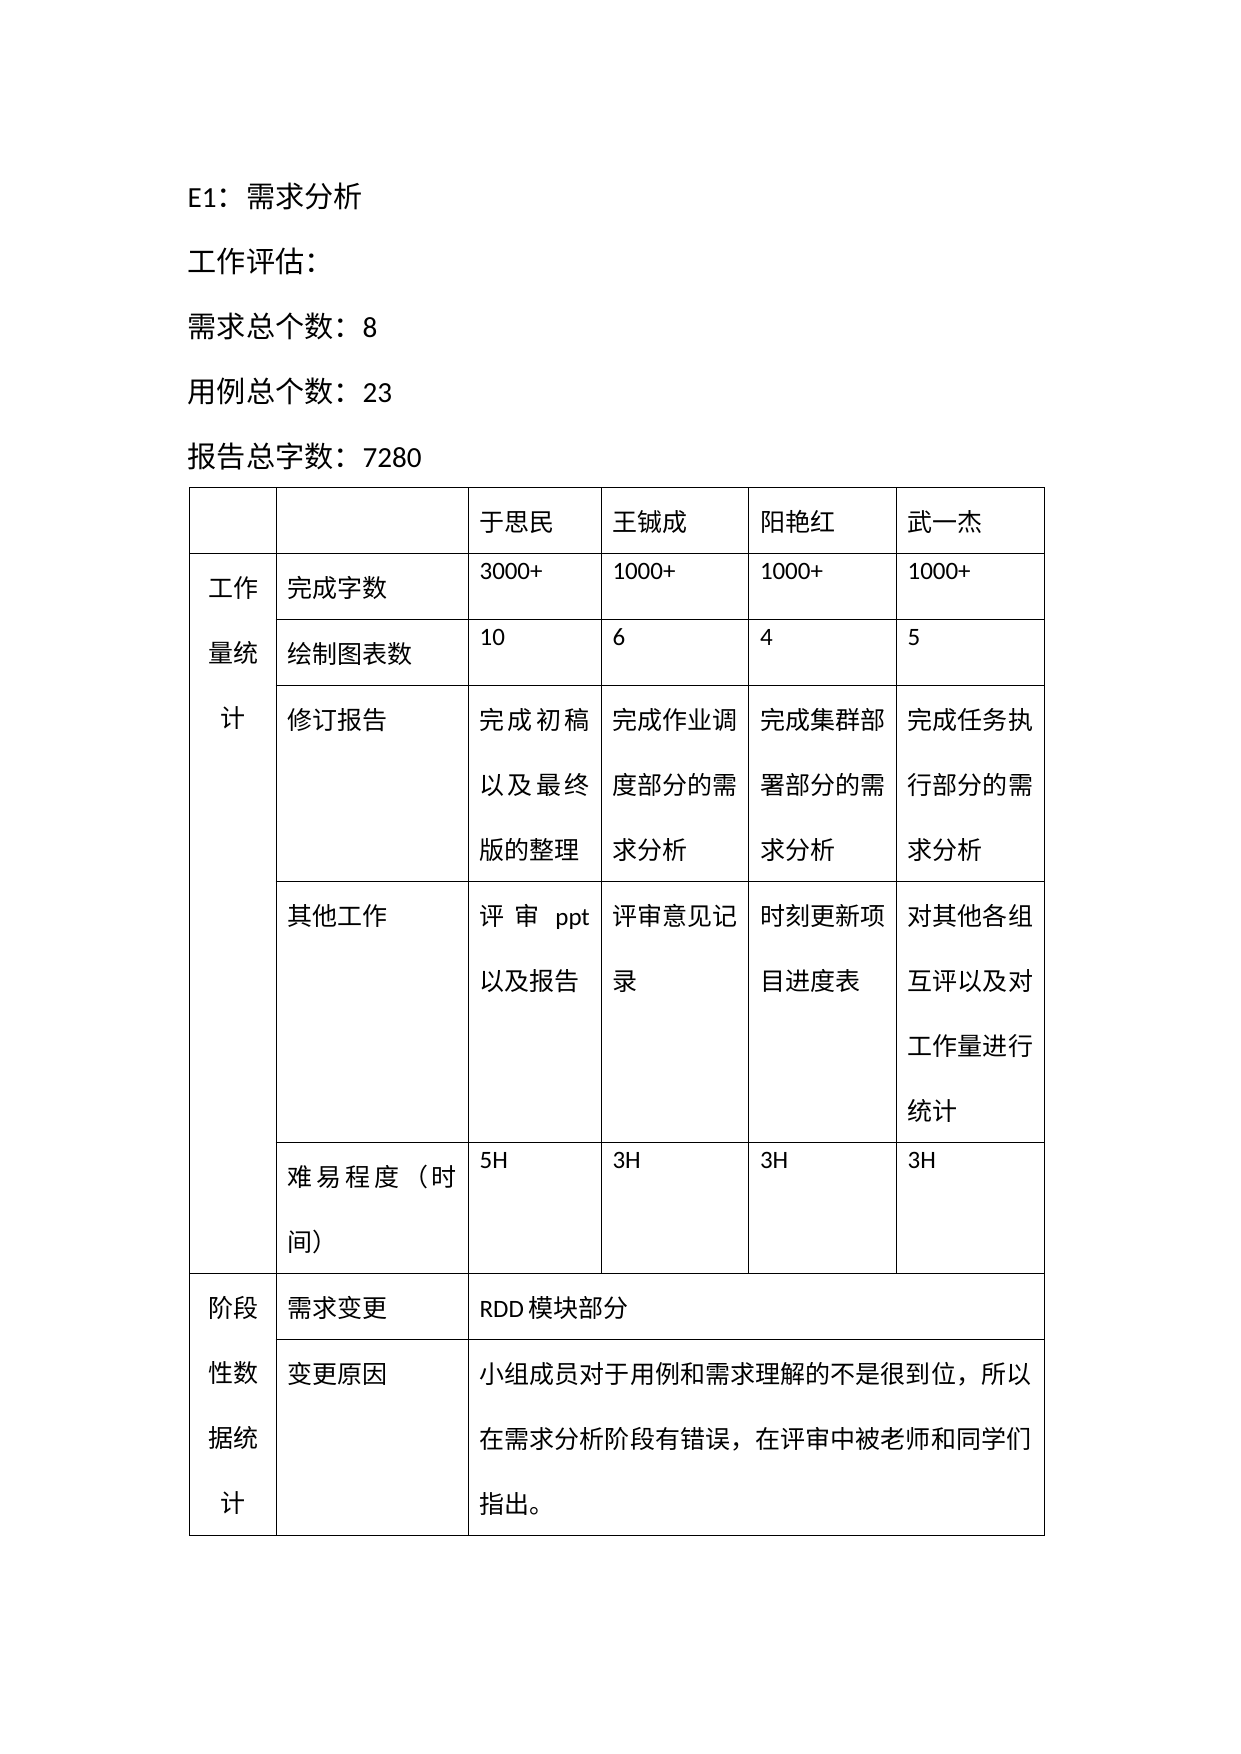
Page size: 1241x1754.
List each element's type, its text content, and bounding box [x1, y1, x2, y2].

table_cell 需求变更 [277, 1274, 468, 1339]
table_cell 完成任务执行部分的需求分析 [897, 686, 1044, 881]
table_header [190, 488, 276, 553]
table_cell 修订报告 [277, 686, 468, 881]
table_cell 完成作业调度部分的需求分析 [602, 686, 748, 881]
text 工作评估： [187, 227, 1053, 292]
table_cell 绘制图表数 [277, 620, 468, 685]
table_cell 完成字数 [277, 554, 468, 619]
table_header 武一杰 [897, 488, 1044, 553]
table_cell 难易程度（时间） [277, 1143, 468, 1273]
table_cell 1000+ [602, 554, 748, 619]
table_cell 3H [602, 1143, 748, 1273]
table_cell 1000+ [749, 554, 896, 619]
table_cell 5 [897, 620, 1044, 685]
table_cell 其他工作 [277, 882, 468, 1142]
table_cell 5H [469, 1143, 601, 1273]
table_header 阳艳红 [749, 488, 896, 553]
table_header 于思民 [469, 488, 601, 553]
table_cell 变更原因 [277, 1340, 468, 1535]
table_cell 6 [602, 620, 748, 685]
table_cell 对其他各组互评以及对工作量进行统计 [897, 882, 1044, 1142]
table_cell 小组成员对于用例和需求理解的不是很到位，所以在需求分析阶段有错误，在评审中被老师和同学们指出。 [469, 1340, 1044, 1535]
table_cell 评审意见记录 [602, 882, 748, 1142]
text 用例总个数：23 [187, 357, 1053, 422]
table_header 王铖成 [602, 488, 748, 553]
table_cell 工作量统计 [190, 554, 276, 1273]
table_cell 完成集群部署部分的需求分析 [749, 686, 896, 881]
table_cell 3H [897, 1143, 1044, 1273]
table_cell 完成初稿以及最终版的整理 [469, 686, 601, 881]
table_cell 时刻更新项目进度表 [749, 882, 896, 1142]
text 需求总个数：8 [187, 292, 1053, 357]
table_cell 1000+ [897, 554, 1044, 619]
table_header [277, 488, 468, 553]
table_cell 3000+ [469, 554, 601, 619]
table_cell 评审ppt以及报告 [469, 882, 601, 1142]
text E1：需求分析 [187, 162, 1053, 227]
table_cell 阶段性数据统计 [190, 1274, 276, 1535]
text 报告总字数：7280 [187, 422, 1053, 487]
table_cell 3H [749, 1143, 896, 1273]
table_cell RDD模块部分 [469, 1274, 1044, 1339]
table_cell 10 [469, 620, 601, 685]
table_cell 4 [749, 620, 896, 685]
